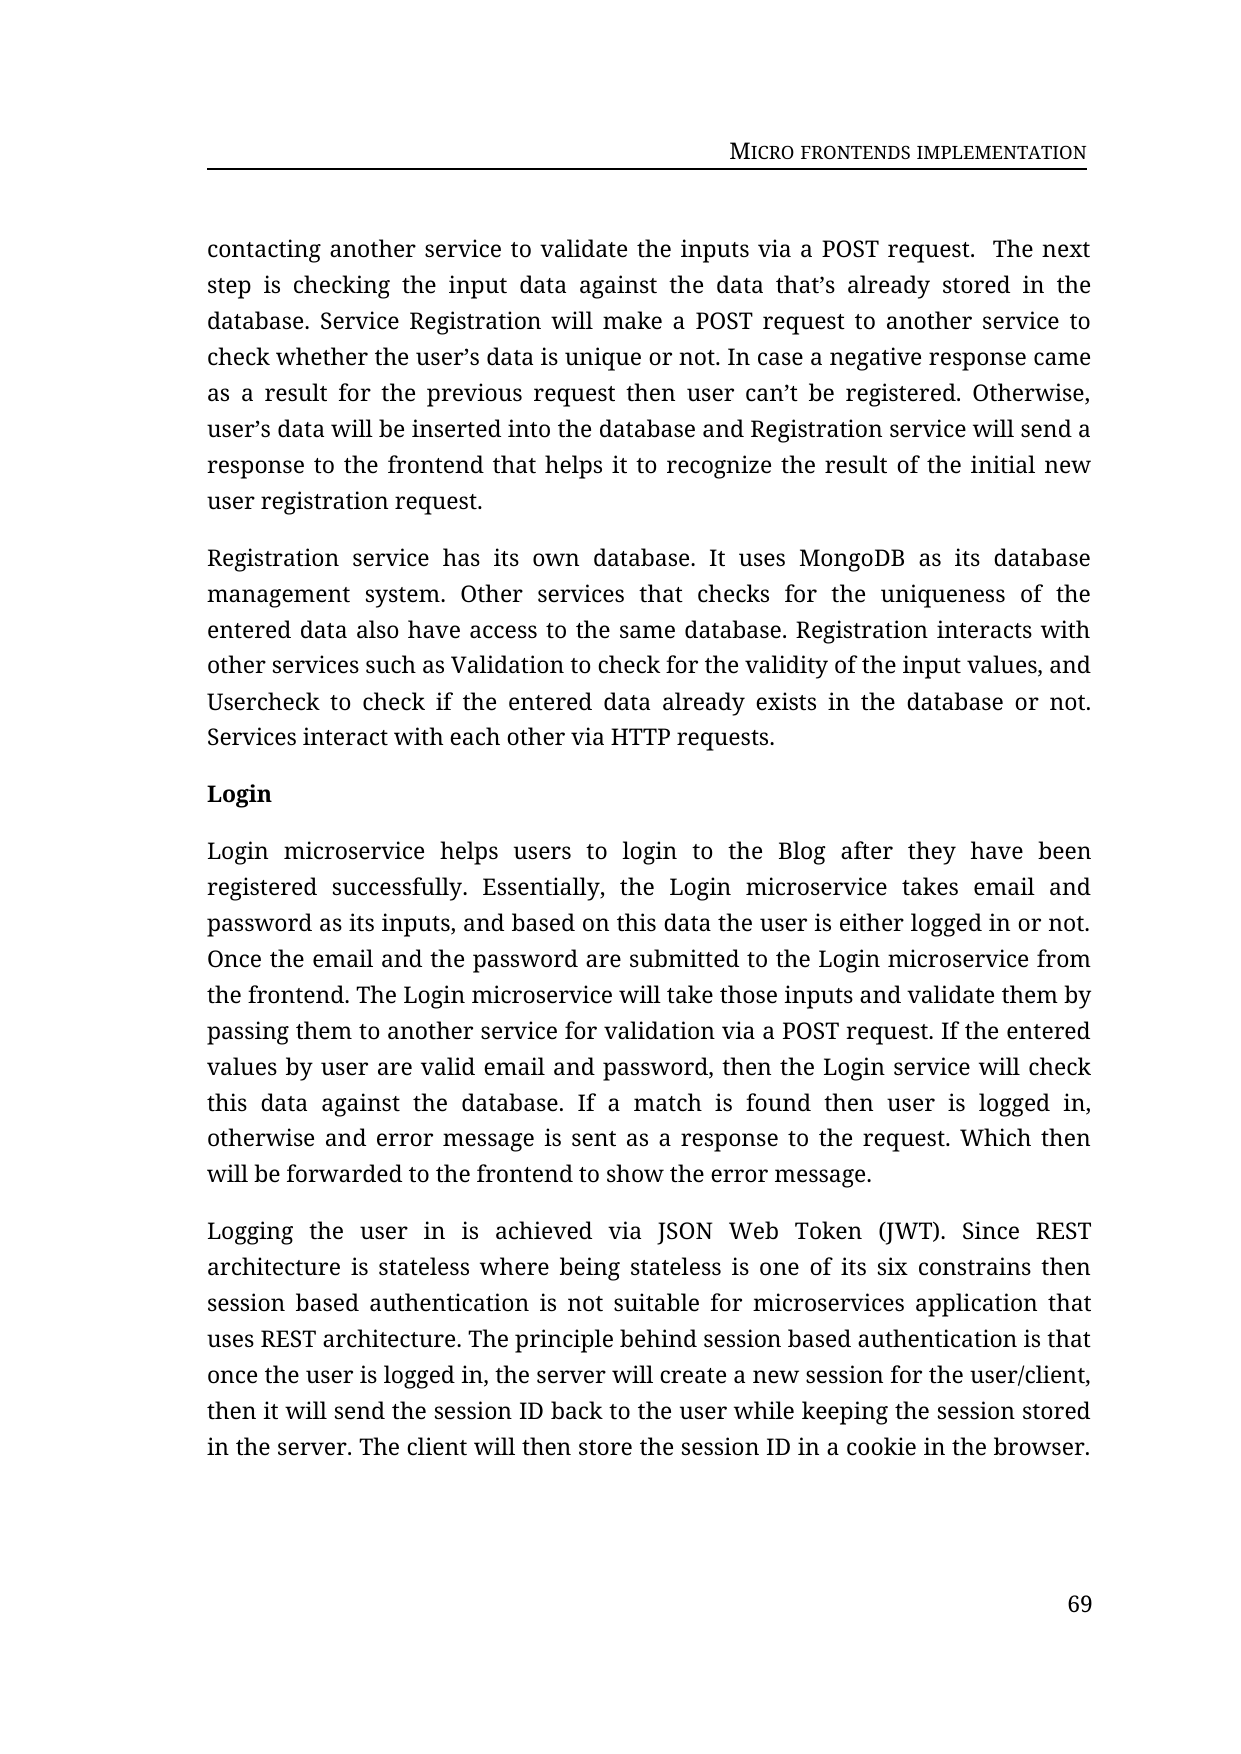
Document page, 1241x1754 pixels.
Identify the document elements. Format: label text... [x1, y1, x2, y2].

text Login microservice helps users to login to the Blog after they have been registered successfully. Essentially, the Login microservice takes email and password as its inputs, and based on this data the user is either logged in or not. Once the email and the password are submitted to the Login microservice from the frontend. The Login microservice will take those inputs and validate them by passing them to another service for validation via a POST request. If the entered values by user are valid email and password, then the Login service will check this data against the database. If a match is found then user is logged in, otherwise and error message is sent as a response to the request. Which then will be forwarded to the frontend to show the error message. [207, 835, 1092, 1189]
text Registration service has its own database. It uses MongoDB as its database management system. Other services that checks for the uniqueness of the entered data also have access to the same database. Registration interacts with other services such as Validation to check for the validity of the input values, and Usercheck to check if the entered data already exists in the database or not. Services interact with each other via HTTP requests. [207, 542, 1092, 753]
text Login [207, 778, 1092, 809]
